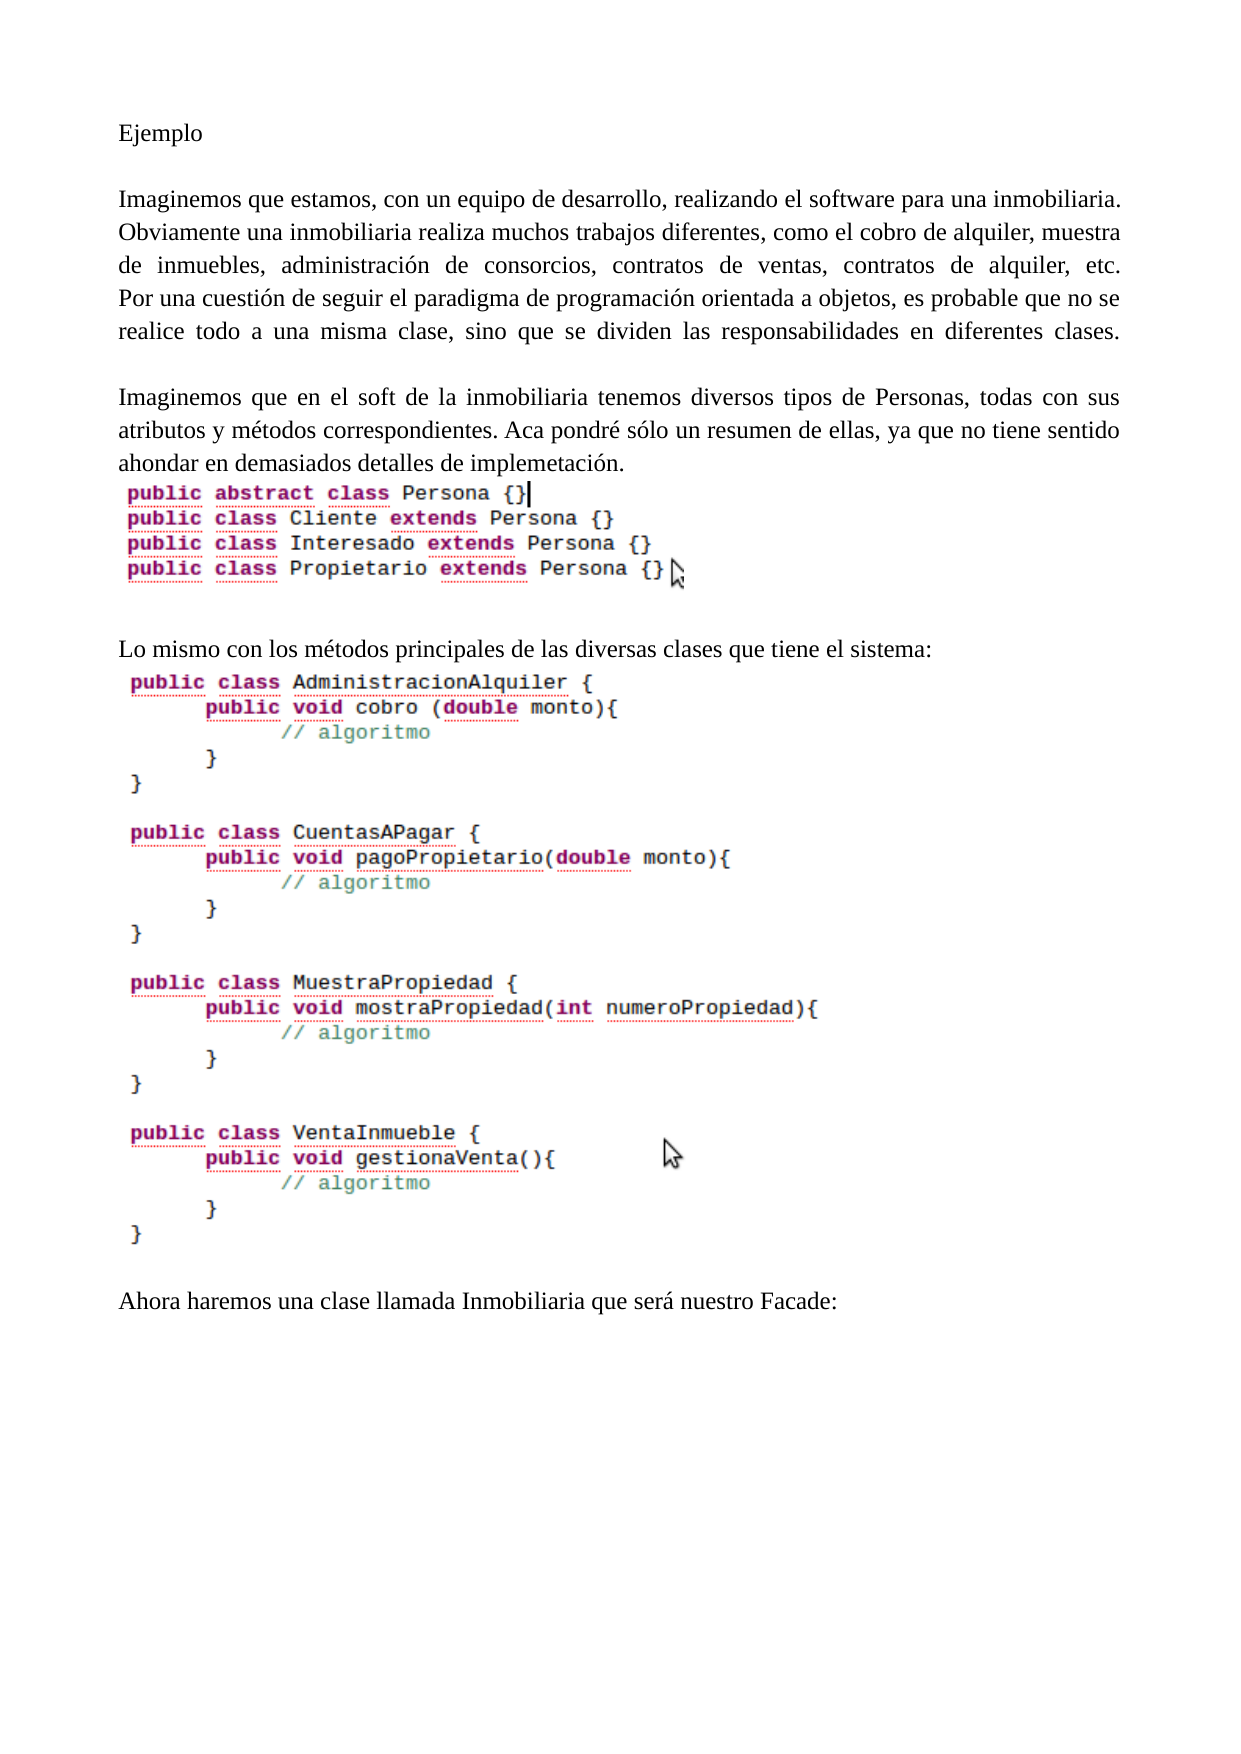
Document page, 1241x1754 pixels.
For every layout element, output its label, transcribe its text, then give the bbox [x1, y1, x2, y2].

text Ahora haremos una clase llamada Inmobiliaria que será nuestro Facade: [118, 1253, 1122, 1314]
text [118, 118, 1122, 477]
picture [118, 667, 833, 1249]
picture [118, 481, 684, 597]
text Lo mismo con los métodos principales de las diversas clases que tiene el sistema: [118, 601, 1122, 663]
